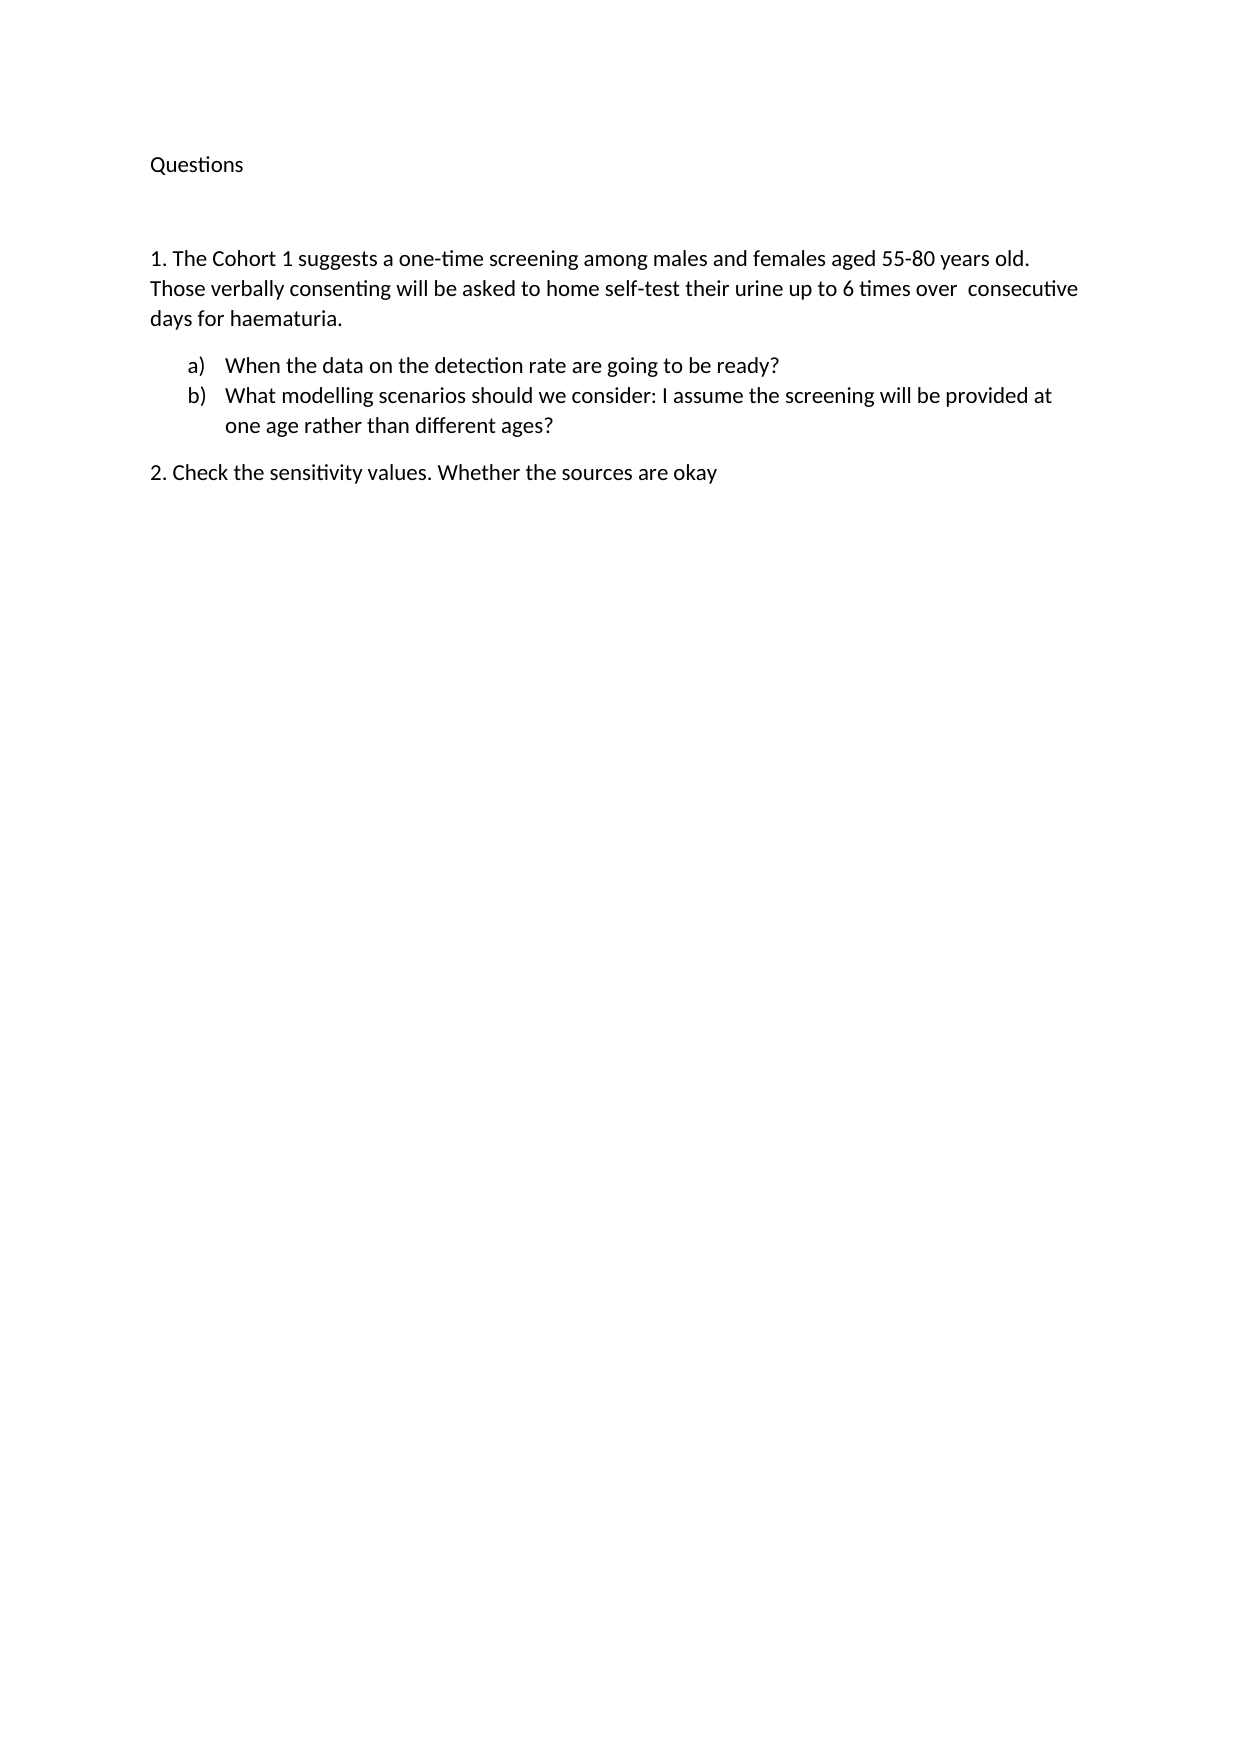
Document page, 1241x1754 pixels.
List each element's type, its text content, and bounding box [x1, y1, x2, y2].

list When the data on the detection rate are going to be ready? [187, 351, 1090, 379]
list What modelling scenarios should we consider: I assume the screening will be provided at one age rather than different ages? [187, 381, 1090, 439]
text Questions [150, 150, 1090, 178]
text 1. The Cohort 1 suggests a one-time screening among males and females aged 55-80 years old. Those verbally consenting will be asked to home self-test their urine up to 6 times over consecutive days for haematuria. [150, 244, 1090, 332]
text 2. Check the sensitivity values. Whether the sources are okay [150, 458, 1090, 486]
